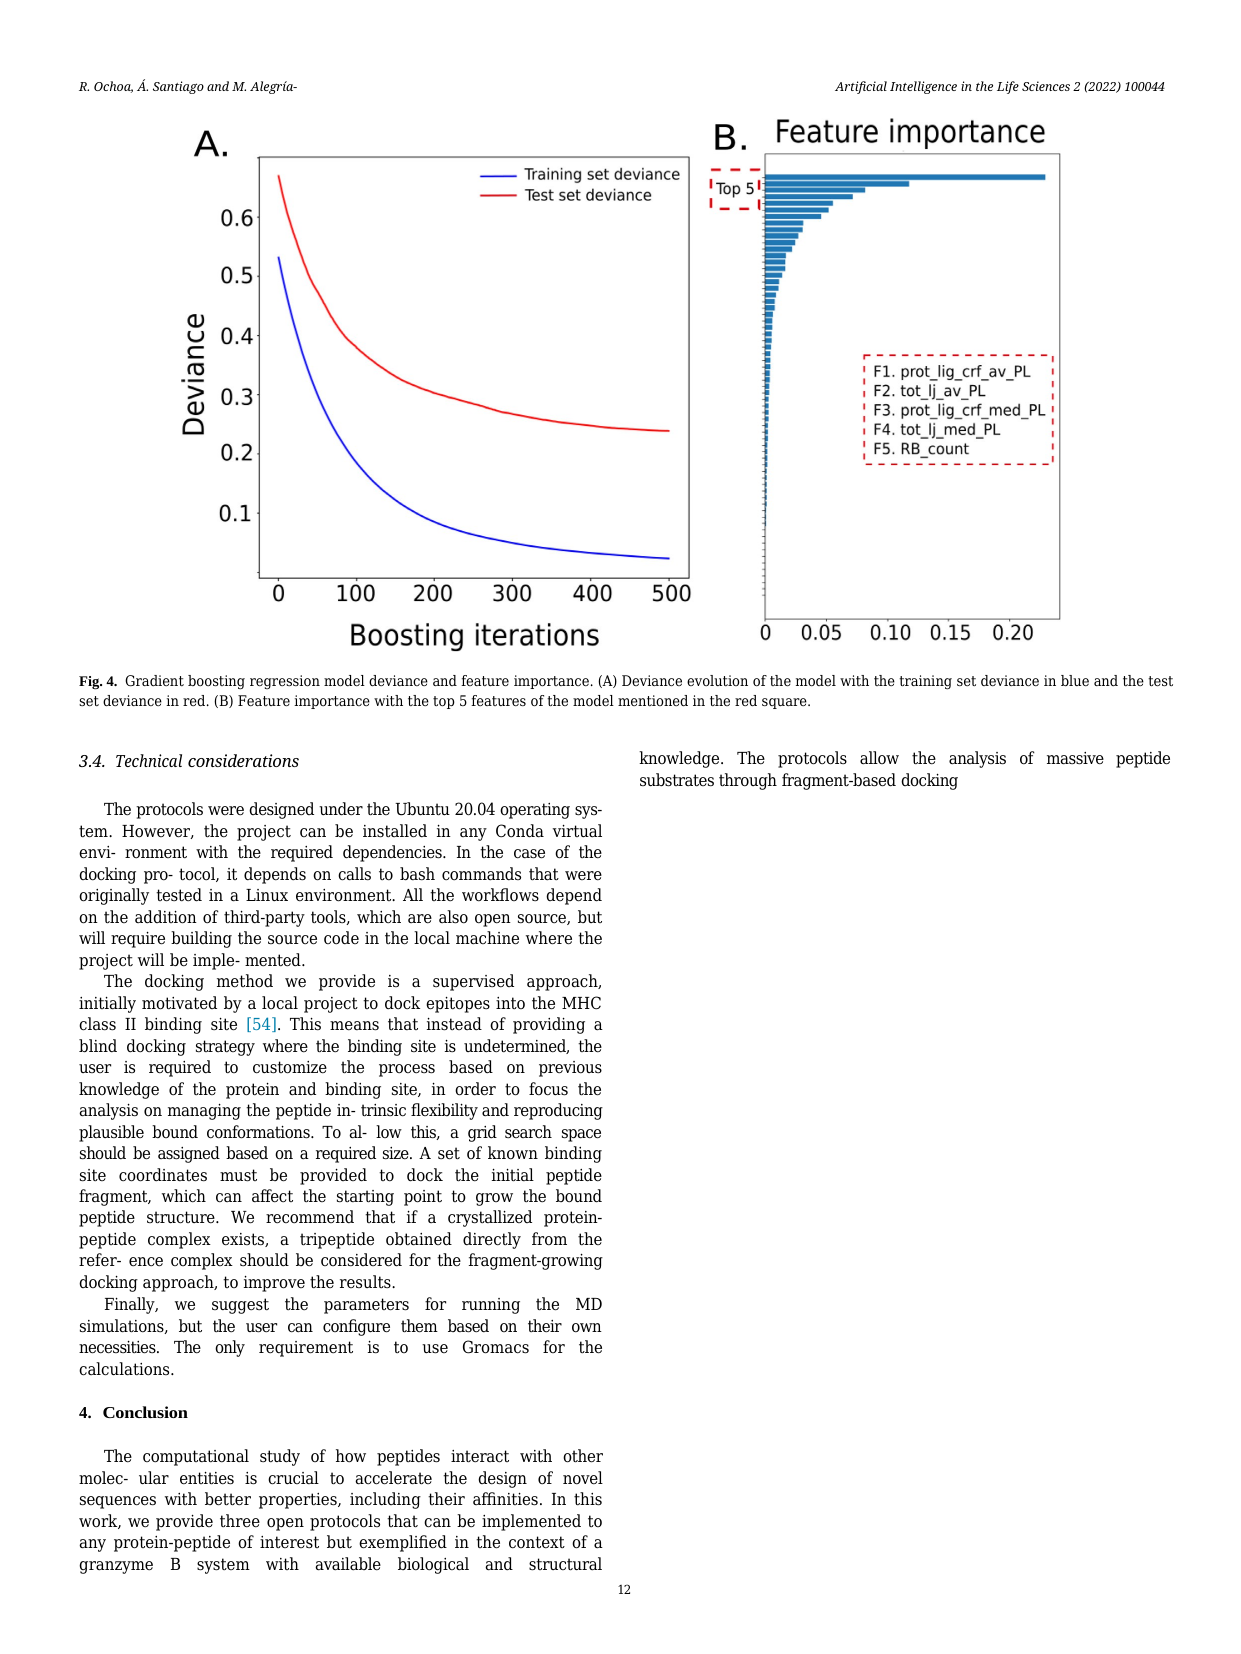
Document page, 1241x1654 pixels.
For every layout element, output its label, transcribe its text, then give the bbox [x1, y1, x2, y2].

list Technical considerations [79, 749, 607, 772]
text The protocols were designed under the Ubuntu 20.04 operating sys- tem. However, the project can be installed in any Conda virtual envi- ronment with the required dependencies. In the case of the docking pro- tocol, it depends on calls to bash commands that were originally tested in a Linux environment. All the workflows depend on the addition of third-party tools, which are also open source, but will require building the source code in the local machine where the project will be imple- mented. [79, 800, 603, 970]
subtitle Conclusion [79, 1403, 607, 1422]
text The docking method we provide is a supervised approach, initially motivated by a local project to dock epitopes into the MHC class II binding site [54]. This means that instead of providing a blind docking strategy where the binding site is undetermined, the user is required to customize the process based on previous knowledge of the protein and binding site, in order to focus the analysis on managing the peptide in- trinsic flexibility and reproducing plausible bound conformations. To al- low this, a grid search space should be assigned based on a required size. A set of known binding site coordinates must be provided to dock the initial peptide fragment, which can affect the starting point to grow the bound peptide structure. We recommend that if a crystallized protein- peptide complex exists, a tripeptide obtained directly from the refer- ence complex should be considered for the fragment-growing docking approach, to improve the results. [79, 972, 603, 1292]
picture [261, 1019, 266, 1027]
picture [181, 118, 1061, 652]
text Finally, we suggest the parameters for running the MD simulations, but the user can configure them based on their own necessities. The only requirement is to use Gromacs for the calculations. [79, 1295, 603, 1379]
text The computational study of how peptides interact with other molec- ular entities is crucial to accelerate the design of novel sequences with better properties, including their aﬃnities. In this work, we provide three open protocols that can be implemented to any protein-peptide of interest but exemplified in the context of a granzyme B system with available biological and structural knowledge. The protocols allow the analysis of massive peptide substrates through fragment-based docking [79, 1447, 603, 1574]
picture [272, 1017, 276, 1030]
text Fig. 4. Gradient boosting regression model deviance and feature importance. (A) Deviance evolution of the model with the training set deviance in blue and the test set deviance in red. (B) Feature importance with the top 5 features of the model mentioned in the red square. [79, 673, 1176, 709]
